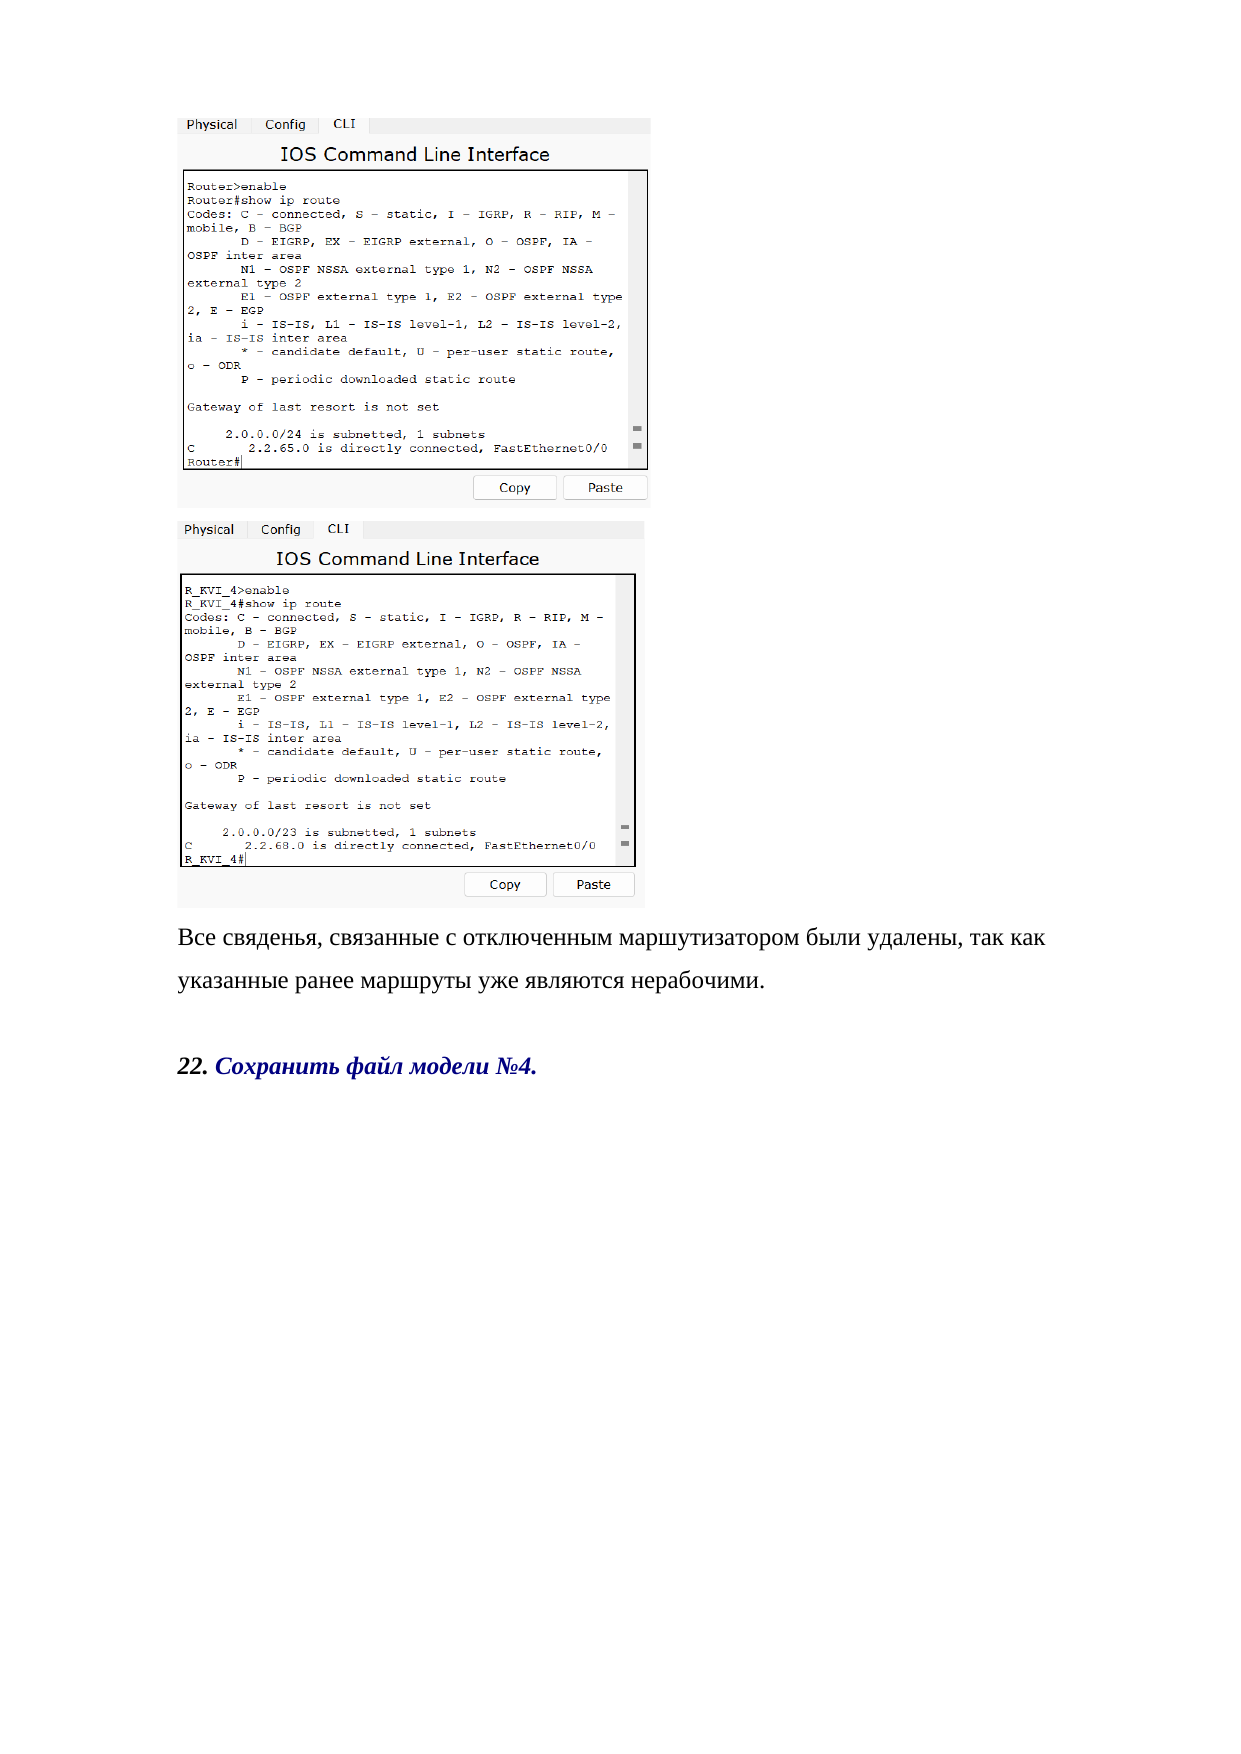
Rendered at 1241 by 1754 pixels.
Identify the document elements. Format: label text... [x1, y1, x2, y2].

text Все свяденья, связанные с отключенным маршутизатором были удалены, так как указанные ранее маршруты уже являются нерабочими. [177, 922, 1152, 994]
text 22. Сохранить файл модели №4. [177, 1051, 1152, 1080]
picture [177, 118, 651, 508]
picture [177, 521, 645, 908]
